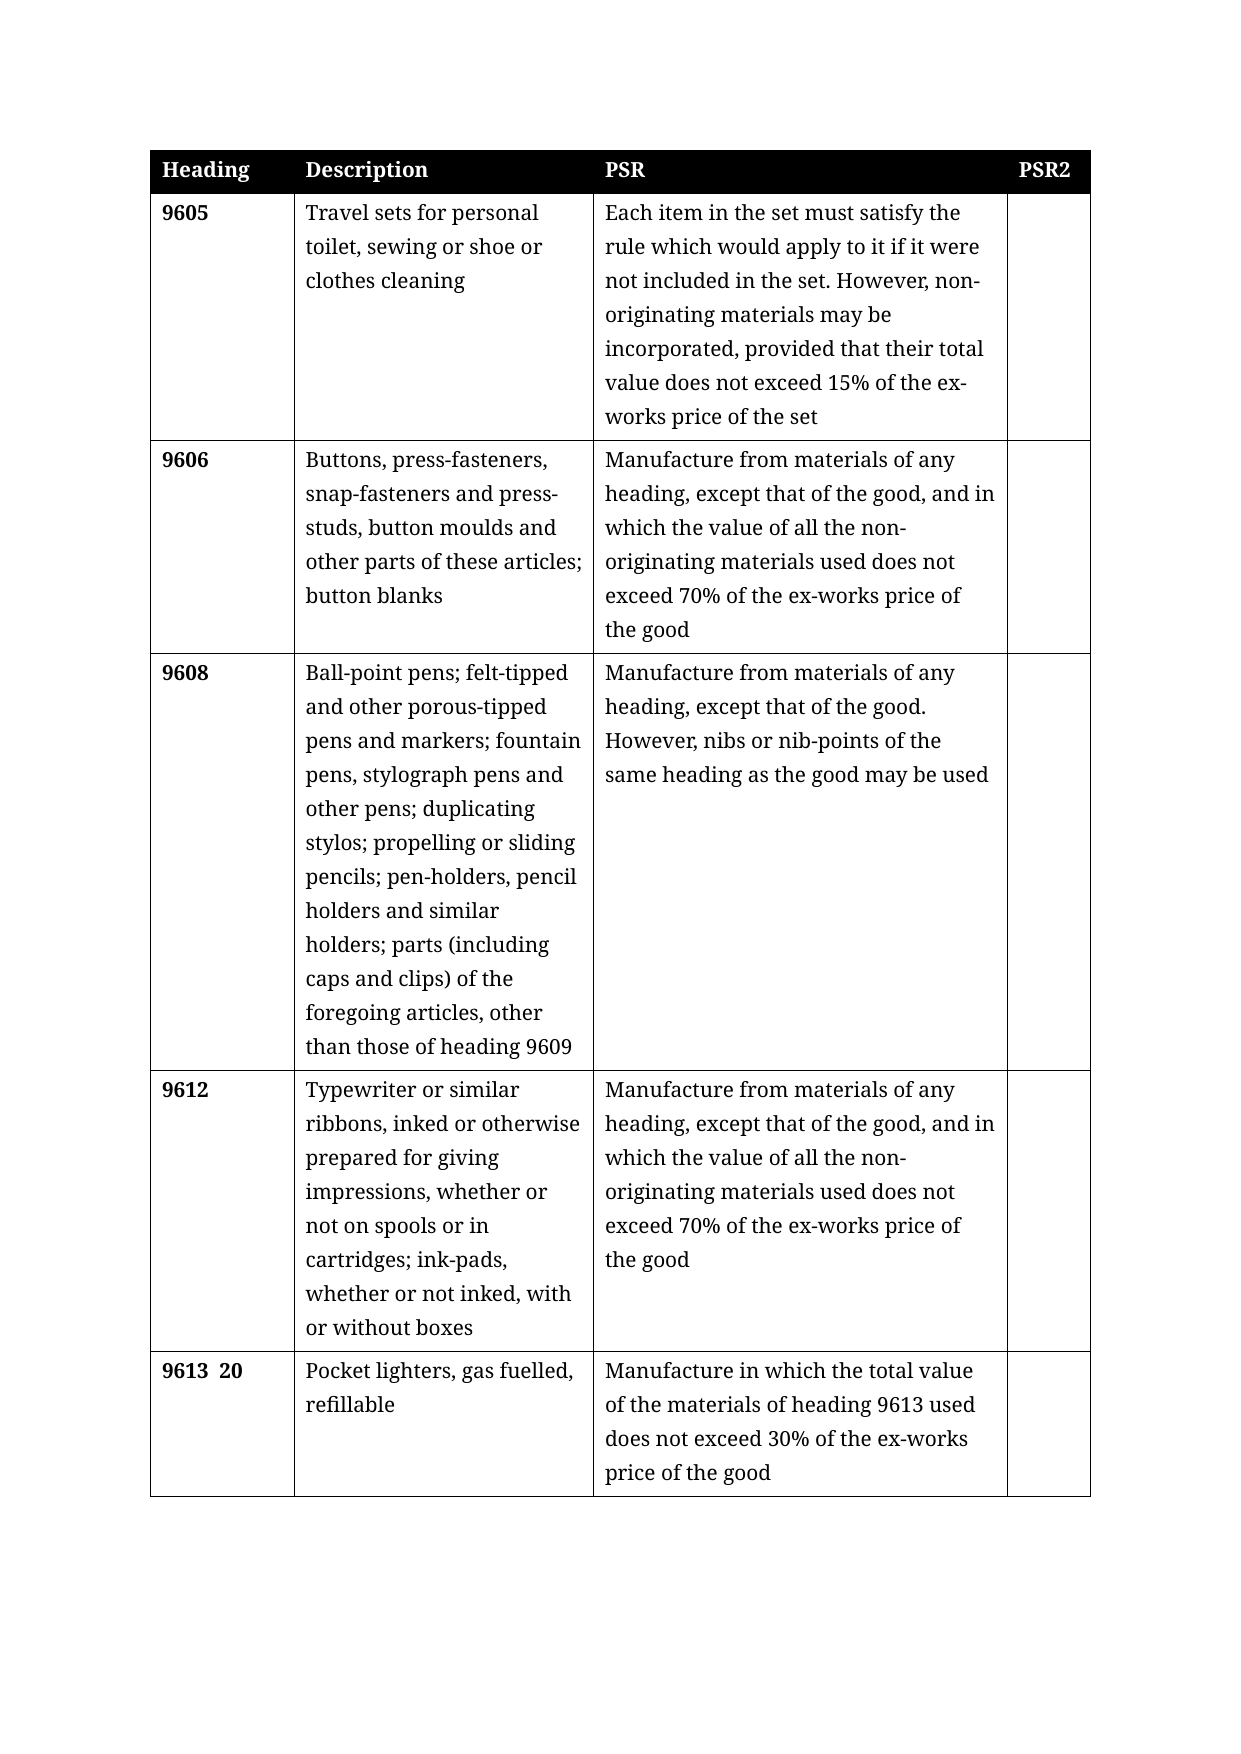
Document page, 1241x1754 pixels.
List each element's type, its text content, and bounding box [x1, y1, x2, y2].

table_header PSR [594, 151, 1007, 193]
table_cell Pocket lighters, gas fuelled, refillable [295, 1352, 593, 1496]
table_cell Manufacture in which the total value of the materials of heading 9613 used does not exceed 30% of the ex-works price of the good [594, 1352, 1007, 1496]
table_cell 9608 [151, 654, 294, 1070]
table_cell Buttons, press-fasteners, snap-fasteners and press-studs, button moulds and other parts of these articles; button blanks [295, 441, 593, 652]
table_header PSR2 [1008, 151, 1090, 193]
table_cell Ball-point pens; felt-tipped and other porous-tipped pens and markers; fountain pens, stylograph pens and other pens; duplicating stylos; propelling or sliding pencils; pen-holders, pencil holders and similar holders; parts (including caps and clips) of the foregoing articles, other than those of heading 9609 [295, 654, 593, 1070]
table_cell Travel sets for personal toilet, sewing or shoe or clothes cleaning [295, 194, 593, 439]
table_cell 9606 [151, 441, 294, 652]
table_cell [1008, 194, 1090, 439]
table_cell Manufacture from materials of any heading, except that of the good, and in which the value of all the non-originating materials used does not exceed 70% of the ex-works price of the good [594, 1071, 1007, 1351]
table_cell Each item in the set must satisfy the rule which would apply to it if it were not included in the set. However, non-originating materials may be incorporated, provided that their total value does not exceed 15% of the ex-works price of the set [594, 194, 1007, 439]
table_cell [1008, 1071, 1090, 1351]
table_cell Typewriter or similar ribbons, inked or otherwise prepared for giving impressions, whether or not on spools or in cartridges; ink-pads, whether or not inked, with or without boxes [295, 1071, 593, 1351]
table_cell Manufacture from materials of any heading, except that of the good. However, nibs or nib-points of the same heading as the good may be used [594, 654, 1007, 1070]
table_cell Manufacture from materials of any heading, except that of the good, and in which the value of all the non-originating materials used does not exceed 70% of the ex-works price of the good [594, 441, 1007, 652]
table_header Heading [151, 151, 294, 193]
table_cell [1008, 1352, 1090, 1496]
table_cell 9613 20 [151, 1352, 294, 1496]
table_cell 9612 [151, 1071, 294, 1351]
table_cell [1008, 441, 1090, 652]
table_cell 9605 [151, 194, 294, 439]
table_header Description [295, 151, 593, 193]
table_cell [1008, 654, 1090, 1070]
